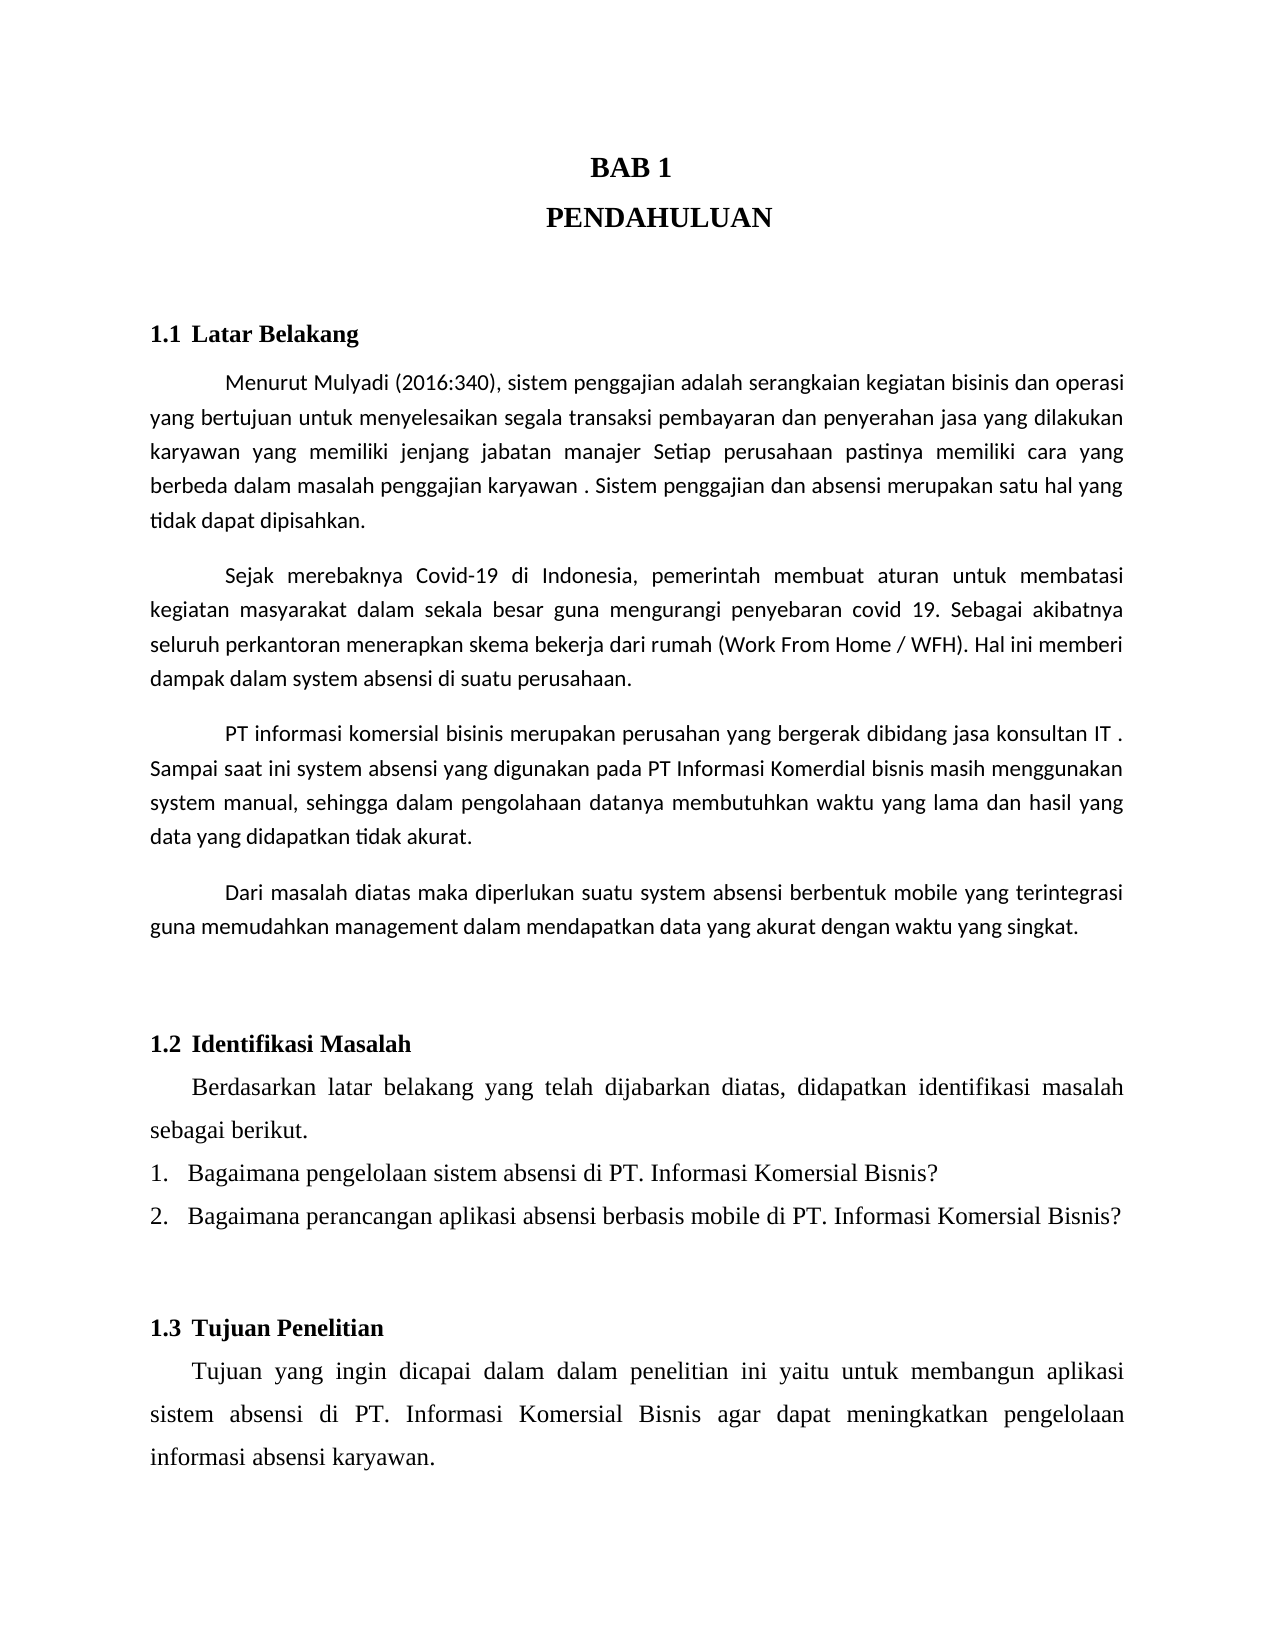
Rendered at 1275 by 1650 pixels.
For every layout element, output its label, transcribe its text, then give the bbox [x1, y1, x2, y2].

subtitle Identifikasi Masalah [150, 1029, 1125, 1058]
list Bagaimana pengelolaan sistem absensi di PT. Informasi Komersial Bisnis? [150, 1158, 1125, 1187]
text Menurut Mulyadi (2016:340), sistem penggajian adalah serangkaian kegiatan bisinis dan operasi yang bertujuan untuk menyelesaikan segala transaksi pembayaran dan penyerahan jasa yang dilakukan karyawan yang memiliki jenjang jabatan manajer Setiap perusahaan pastinya memiliki cara yang berbeda dalam masalah penggajian karyawan . Sistem penggajian dan absensi merupakan satu hal yang tidak dapat dipisahkan. [150, 362, 1125, 534]
subtitle PENDAHULUAN [180, 150, 1123, 234]
subtitle Tujuan Penelitian [150, 1313, 1125, 1341]
text PT informasi komersial bisinis merupakan perusahan yang bergerak dibidang jasa konsultan IT . Sampai saat ini system absensi yang digunakan pada PT Informasi Komerdial bisnis masih menggunakan system manual, sehingga dalam pengolahaan datanya membutuhkan waktu yang lama dan hasil yang data yang didapatkan tidak akurat. [150, 713, 1125, 850]
subtitle Latar Belakang [150, 319, 1125, 347]
text Sejak merebaknya Covid-19 di Indonesia, pemerintah membuat aturan untuk membatasi kegiatan masyarakat dalam sekala besar guna mengurangi penyebaran covid 19. Sebagai akibatnya seluruh perkantoran menerapkan skema bekerja dari rumah (Work From Home / WFH). Hal ini memberi dampak dalam system absensi di suatu perusahaan. [150, 554, 1125, 692]
text Berdasarkan latar belakang yang telah dijabarkan diatas, didapatkan identifikasi masalah sebagai berikut. [150, 1072, 1125, 1144]
text Dari masalah diatas maka diperlukan suatu system absensi berbentuk mobile yang terintegrasi guna memudahkan management dalam mendapatkan data yang akurat dengan waktu yang singkat. [150, 871, 1125, 940]
list Bagaimana perancangan aplikasi absensi berbasis mobile di PT. Informasi Komersial Bisnis? [150, 1201, 1125, 1230]
